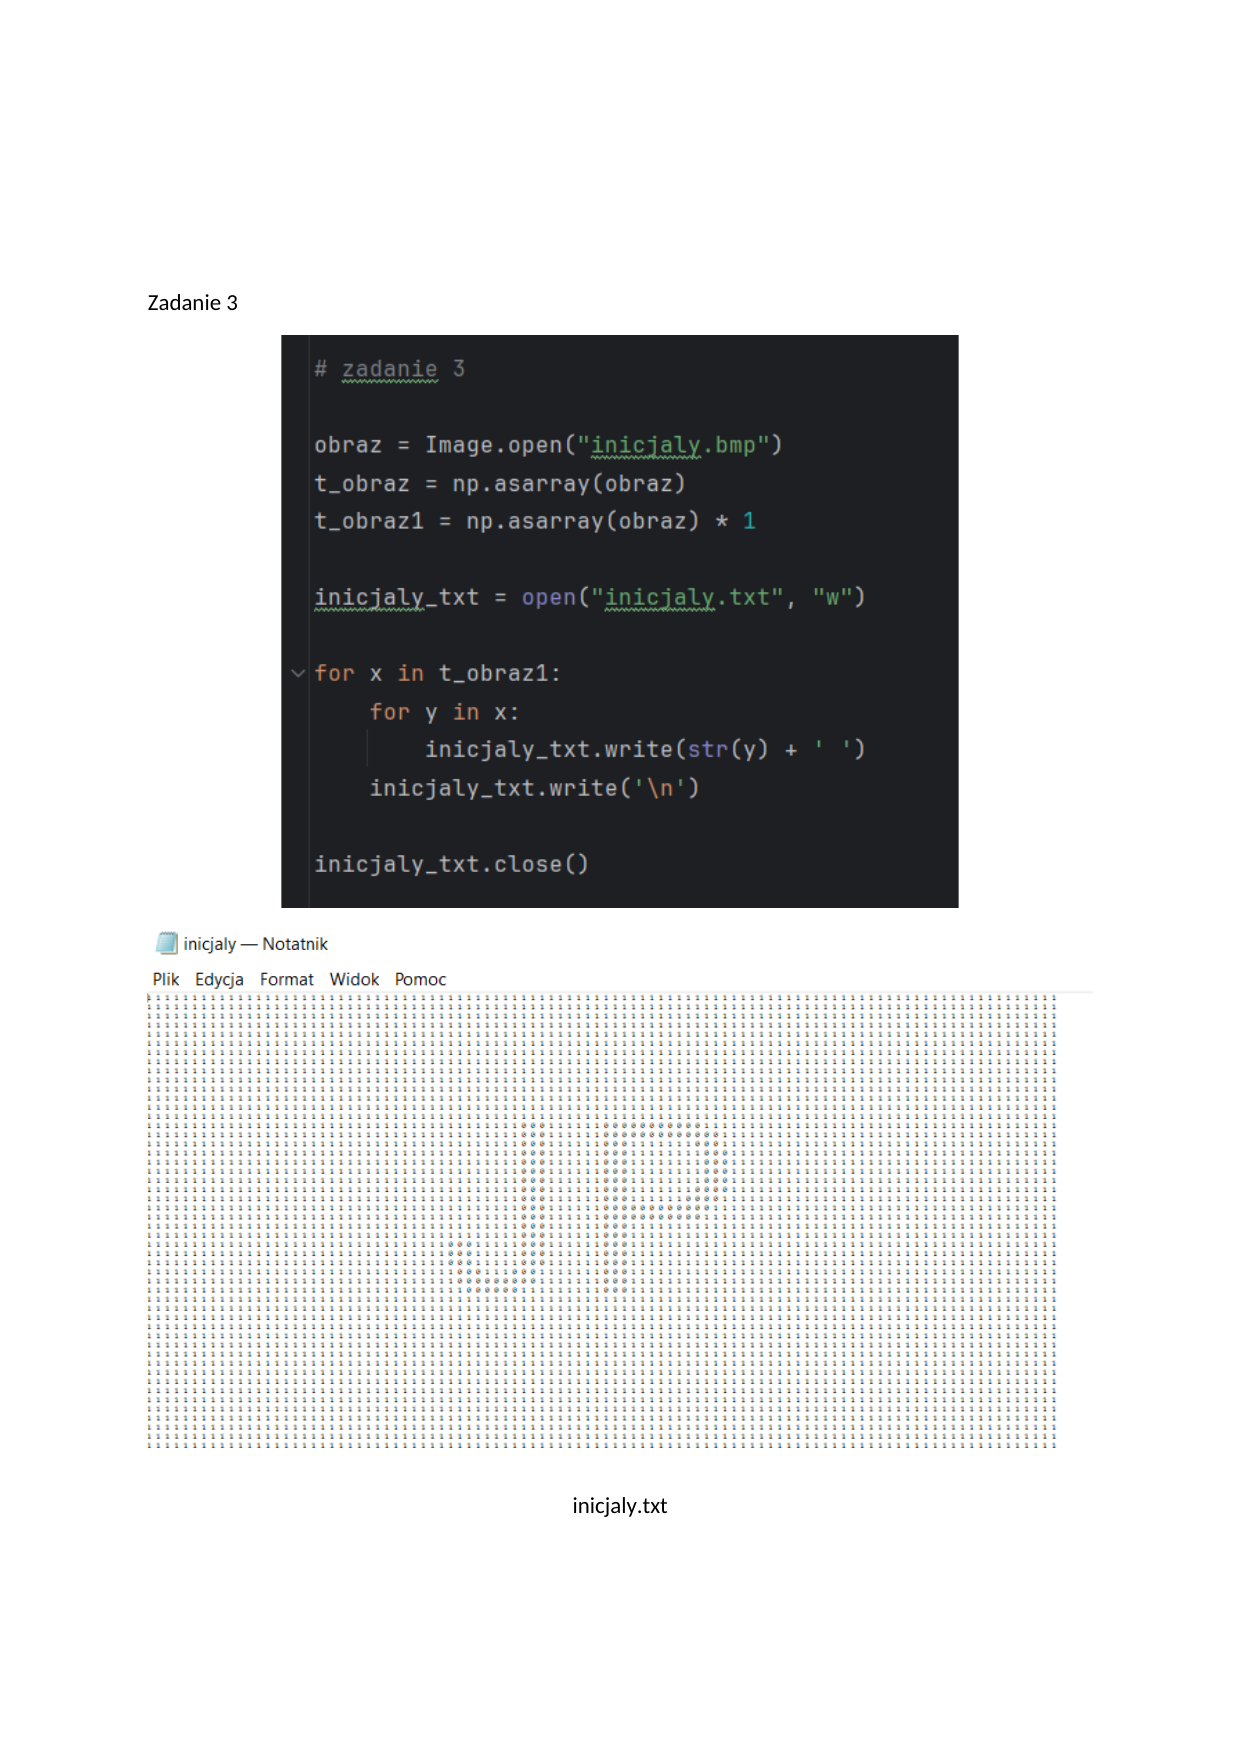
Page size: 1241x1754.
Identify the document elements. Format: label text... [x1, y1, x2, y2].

text inicjaly.txt [148, 1491, 1093, 1519]
picture [147, 926, 1093, 1472]
picture [281, 335, 959, 908]
text Zadanie 3 [148, 288, 1093, 316]
